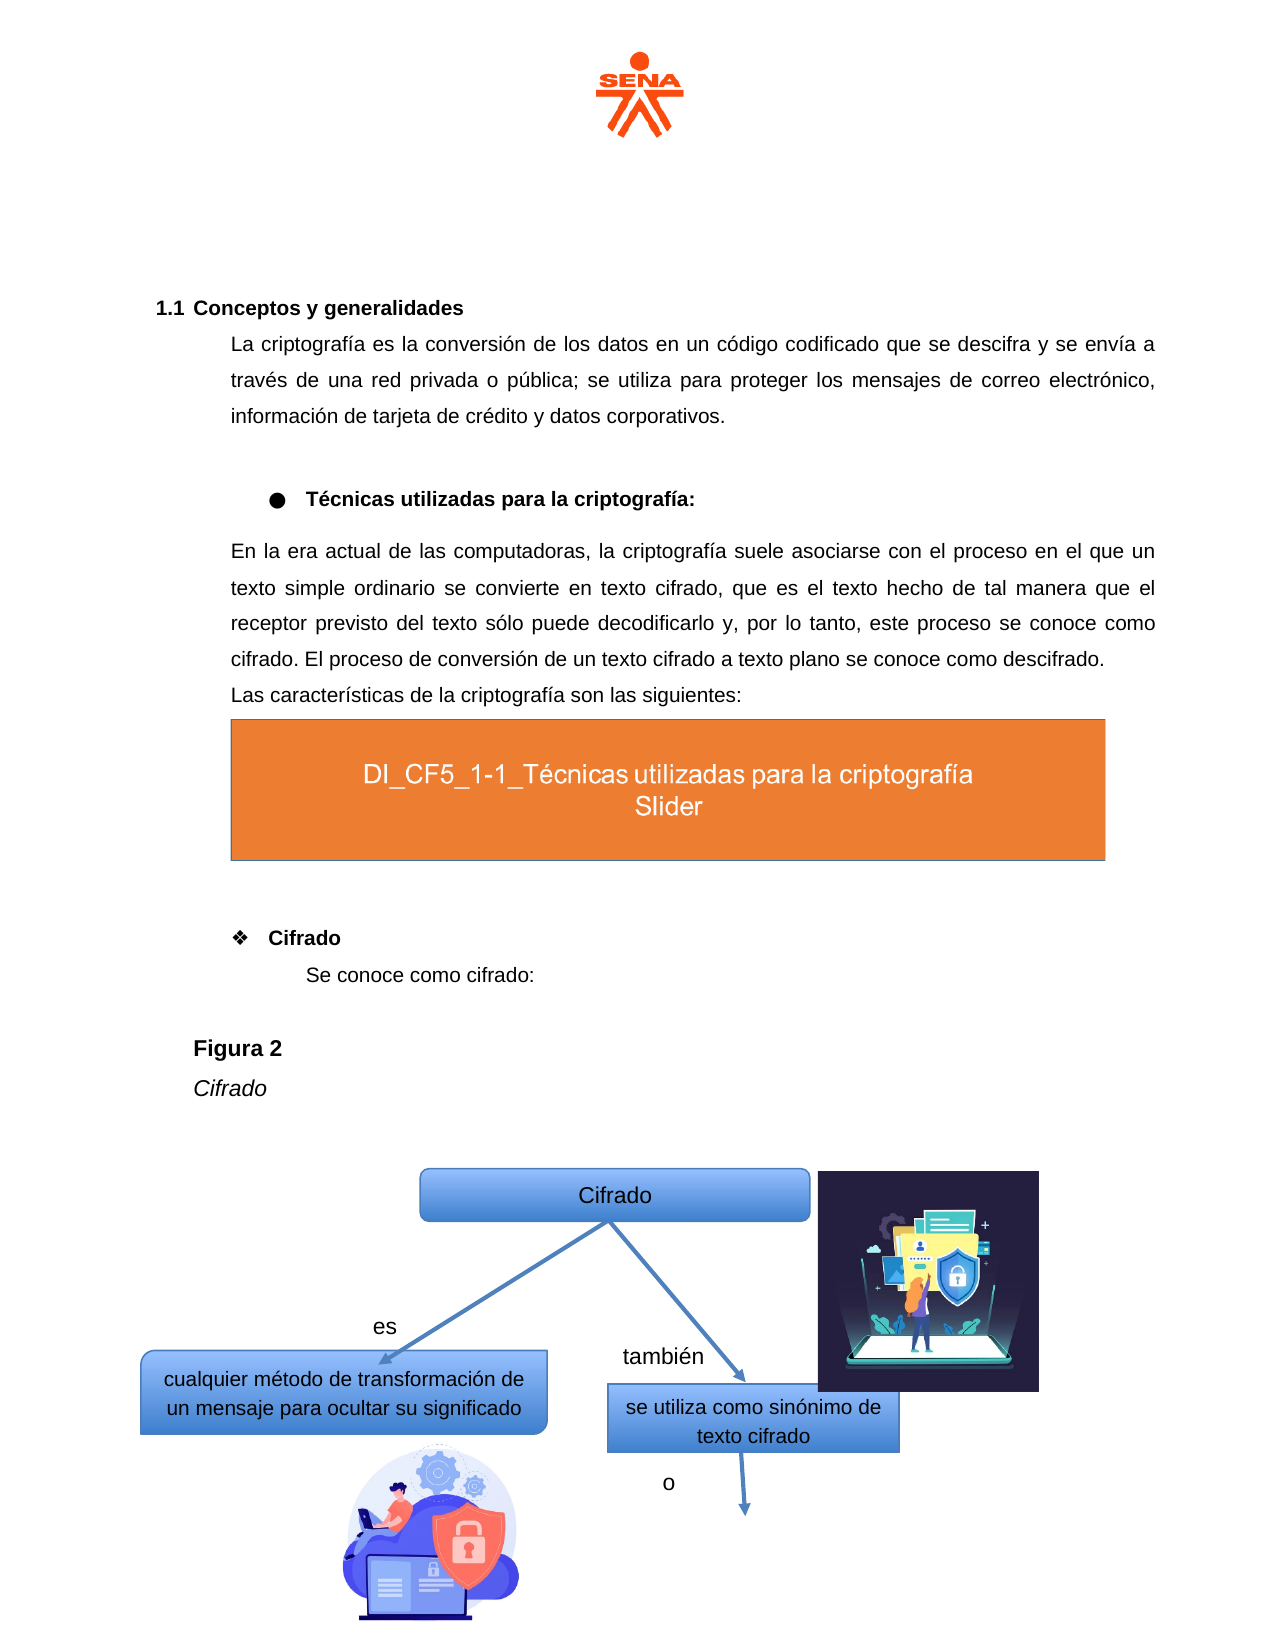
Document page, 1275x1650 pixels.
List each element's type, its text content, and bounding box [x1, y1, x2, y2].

list Conceptos y generalidades [156, 296, 1157, 319]
text Las características de la criptografía son las siguientes: [231, 683, 1157, 707]
picture [585, 48, 690, 142]
picture [230, 719, 1106, 861]
text En la era actual de las computadoras, la criptografía suele asociarse con el proceso en el que un texto simple ordinario se convierte en texto cifrado, que es el texto hecho de tal manera que el receptor previsto del texto sólo puede decodificarlo y, por lo tanto, este proceso se conoce como cifrado. El proceso de conversión de un texto cifrado a texto plano se conoce como descifrado. [231, 539, 1157, 671]
text Figura 2 [193, 1035, 1157, 1061]
list Cifrado [231, 914, 1157, 957]
text La criptografía es la conversión de los datos en un código codificado que se descifra y se envía a través de una red privada o pública; se utiliza para proteger los mensajes de correo electrónico, información de tarjeta de crédito y datos corporativos. [231, 332, 1157, 427]
text Se conoce como cifrado: [306, 963, 1157, 987]
text Cifrado [193, 1074, 1157, 1101]
list Técnicas utilizadas para la criptografía: [268, 475, 1157, 518]
picture [817, 1171, 1039, 1392]
picture [313, 1426, 548, 1650]
